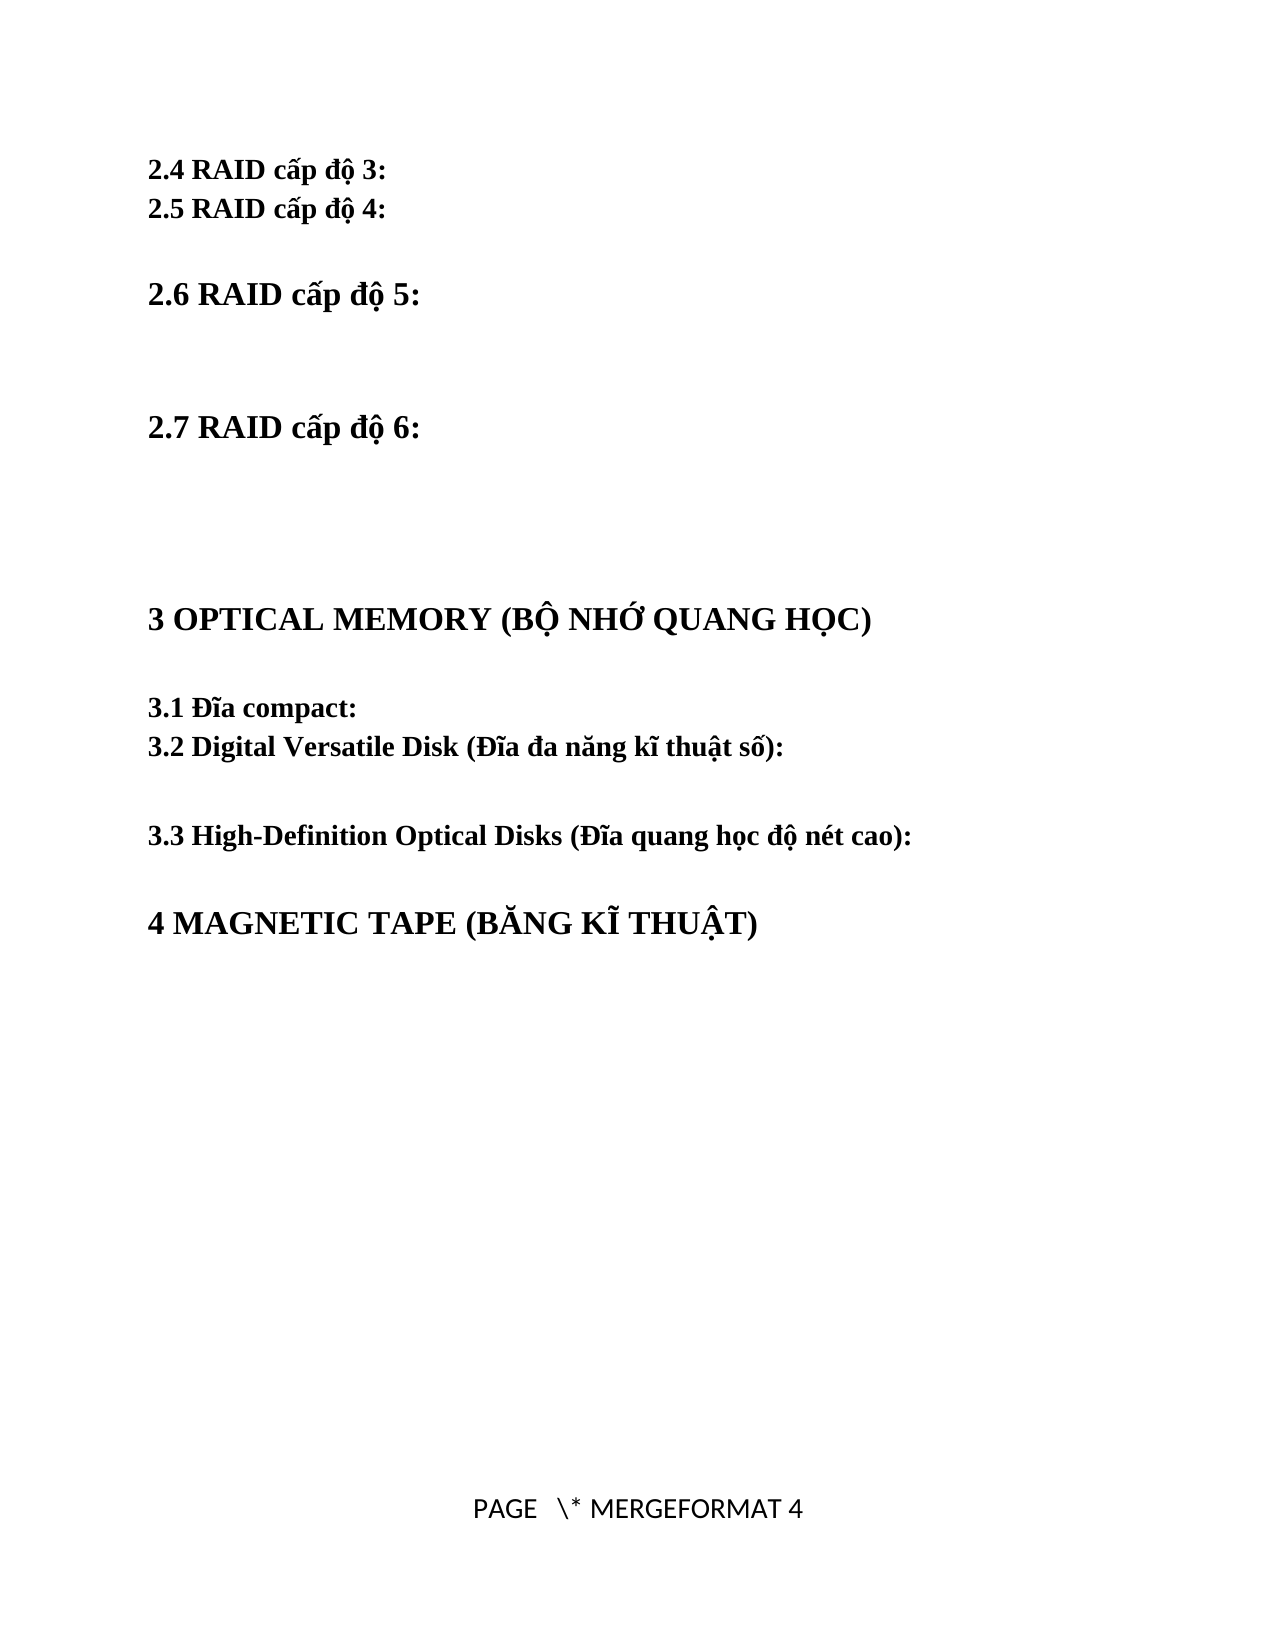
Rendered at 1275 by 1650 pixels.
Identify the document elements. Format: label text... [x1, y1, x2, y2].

subtitle 3 OPTICAL MEMORY (BỘ NHỚ QUANG HỌC) [148, 600, 1122, 638]
subtitle 2.7 RAID cấp độ 6: [148, 407, 1122, 446]
subtitle 3.1 Đĩa compact: [148, 690, 1122, 723]
subtitle 2.4 RAID cấp độ 3: [148, 152, 1122, 185]
subtitle 2.6 RAID cấp độ 5: [148, 274, 1122, 312]
subtitle 3.2 Digital Versatile Disk (Đĩa đa năng kĩ thuật số): [148, 729, 1122, 763]
subtitle 3.3 High-Definition Optical Disks (Đĩa quang học độ nét cao): [148, 818, 1122, 851]
subtitle 4 MAGNETIC TAPE (BĂNG KĨ THUẬT) [148, 903, 1122, 941]
subtitle 2.5 RAID cấp độ 4: [148, 192, 1122, 225]
